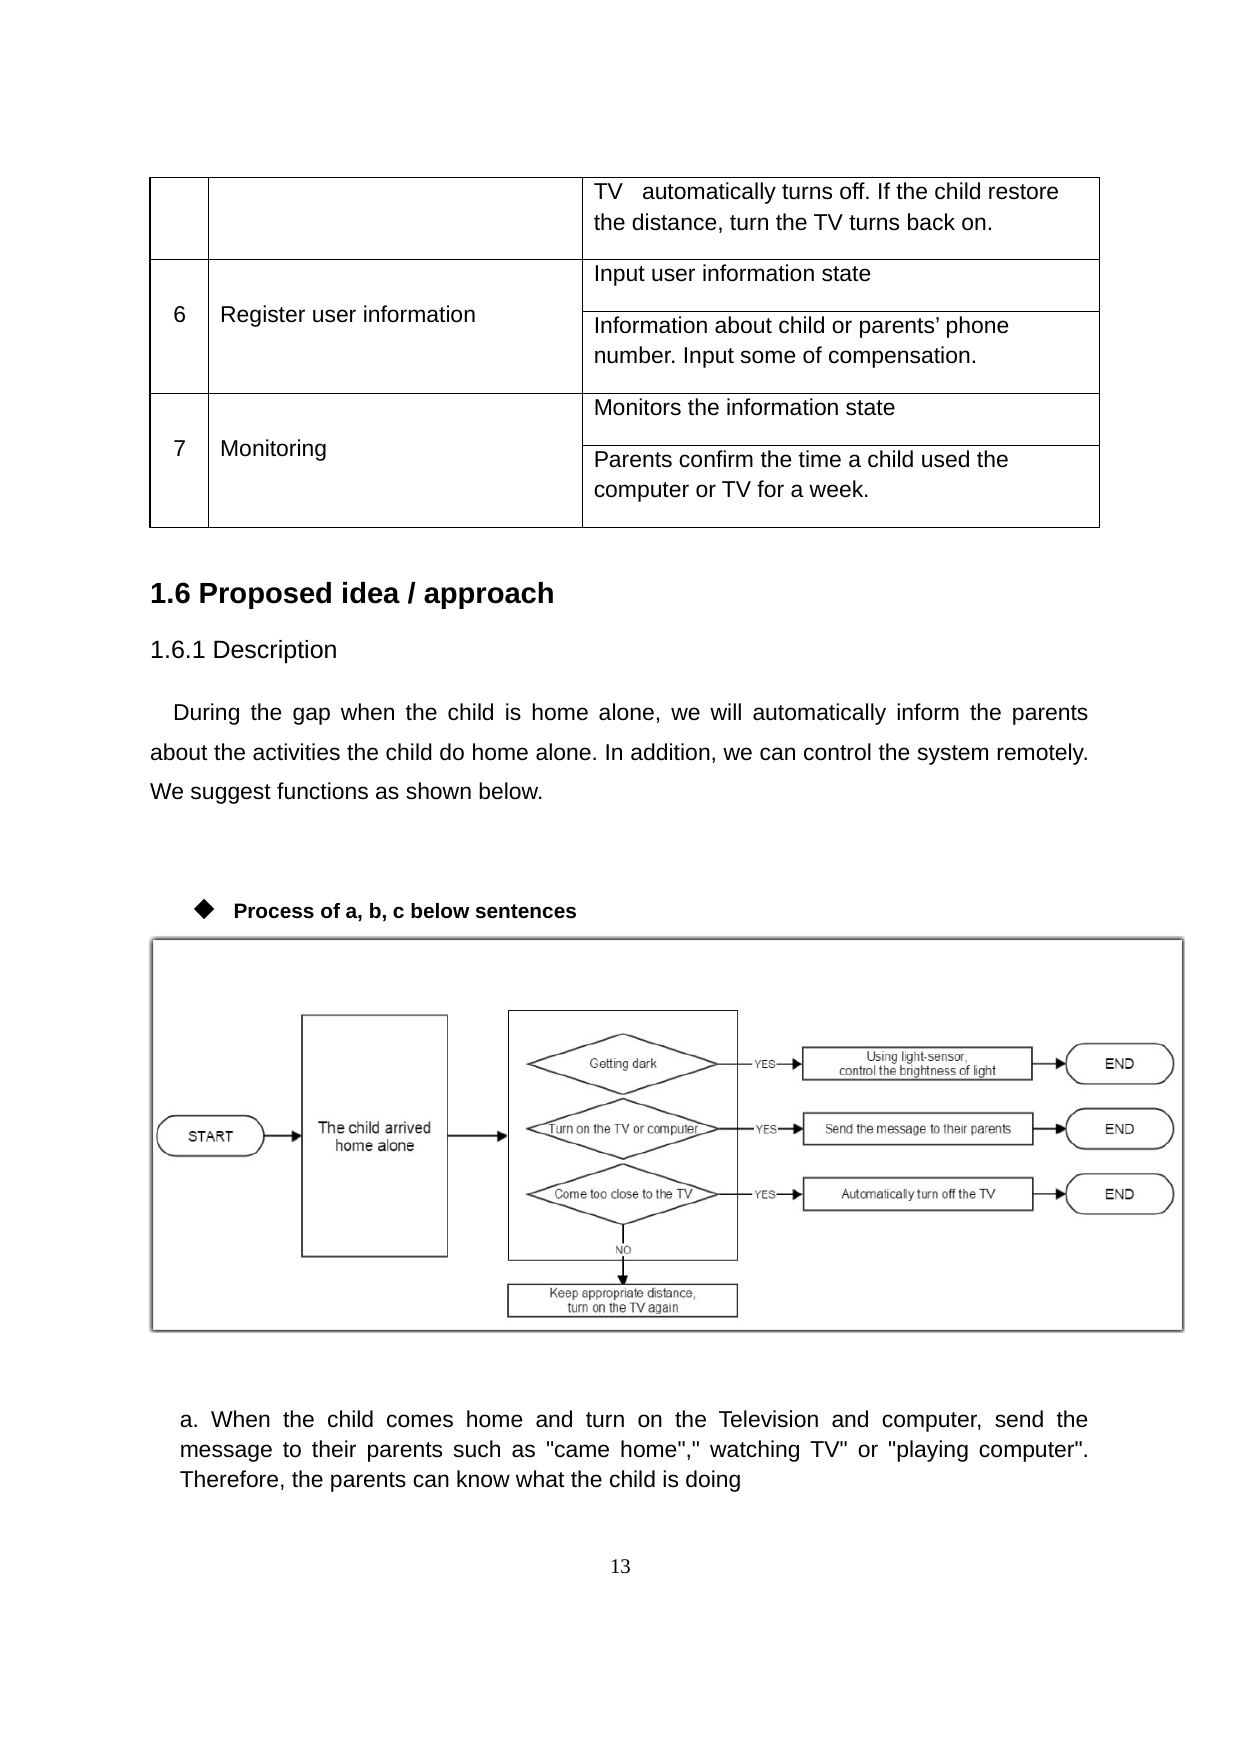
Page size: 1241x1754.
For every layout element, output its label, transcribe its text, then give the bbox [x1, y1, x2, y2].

text a. When the child comes home and turn on the Television and computer, send the message to their parents such as "came home"," watching TV" or "playing computer". Therefore, the parents can know what the child is doing [179, 1406, 1090, 1492]
table_cell Monitors the information state [583, 394, 1099, 445]
table_cell Monitoring [209, 394, 582, 527]
table_cell Information about child or parents’ phone number. Input some of compensation. [583, 312, 1099, 393]
subtitle 1.6 Proposed idea / approach [150, 576, 1090, 609]
table_cell 6 [151, 260, 208, 393]
table_cell Parents confirm the time a child used the computer or TV for a week. [583, 446, 1099, 527]
table_cell Input user information state [583, 260, 1099, 311]
list Process of a, b, c below sentences [192, 899, 1090, 924]
table_cell 7 [151, 394, 208, 527]
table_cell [583, 178, 1099, 259]
text During the gap when the child is home alone, we will automatically inform the parents about the activities the child do home alone. In addition, we can control the system remotely. We suggest functions as shown below. [150, 699, 1090, 805]
subtitle 1.6.1 Description [150, 635, 1090, 664]
table_cell Register user information [209, 260, 582, 393]
picture [155, 942, 1180, 1328]
